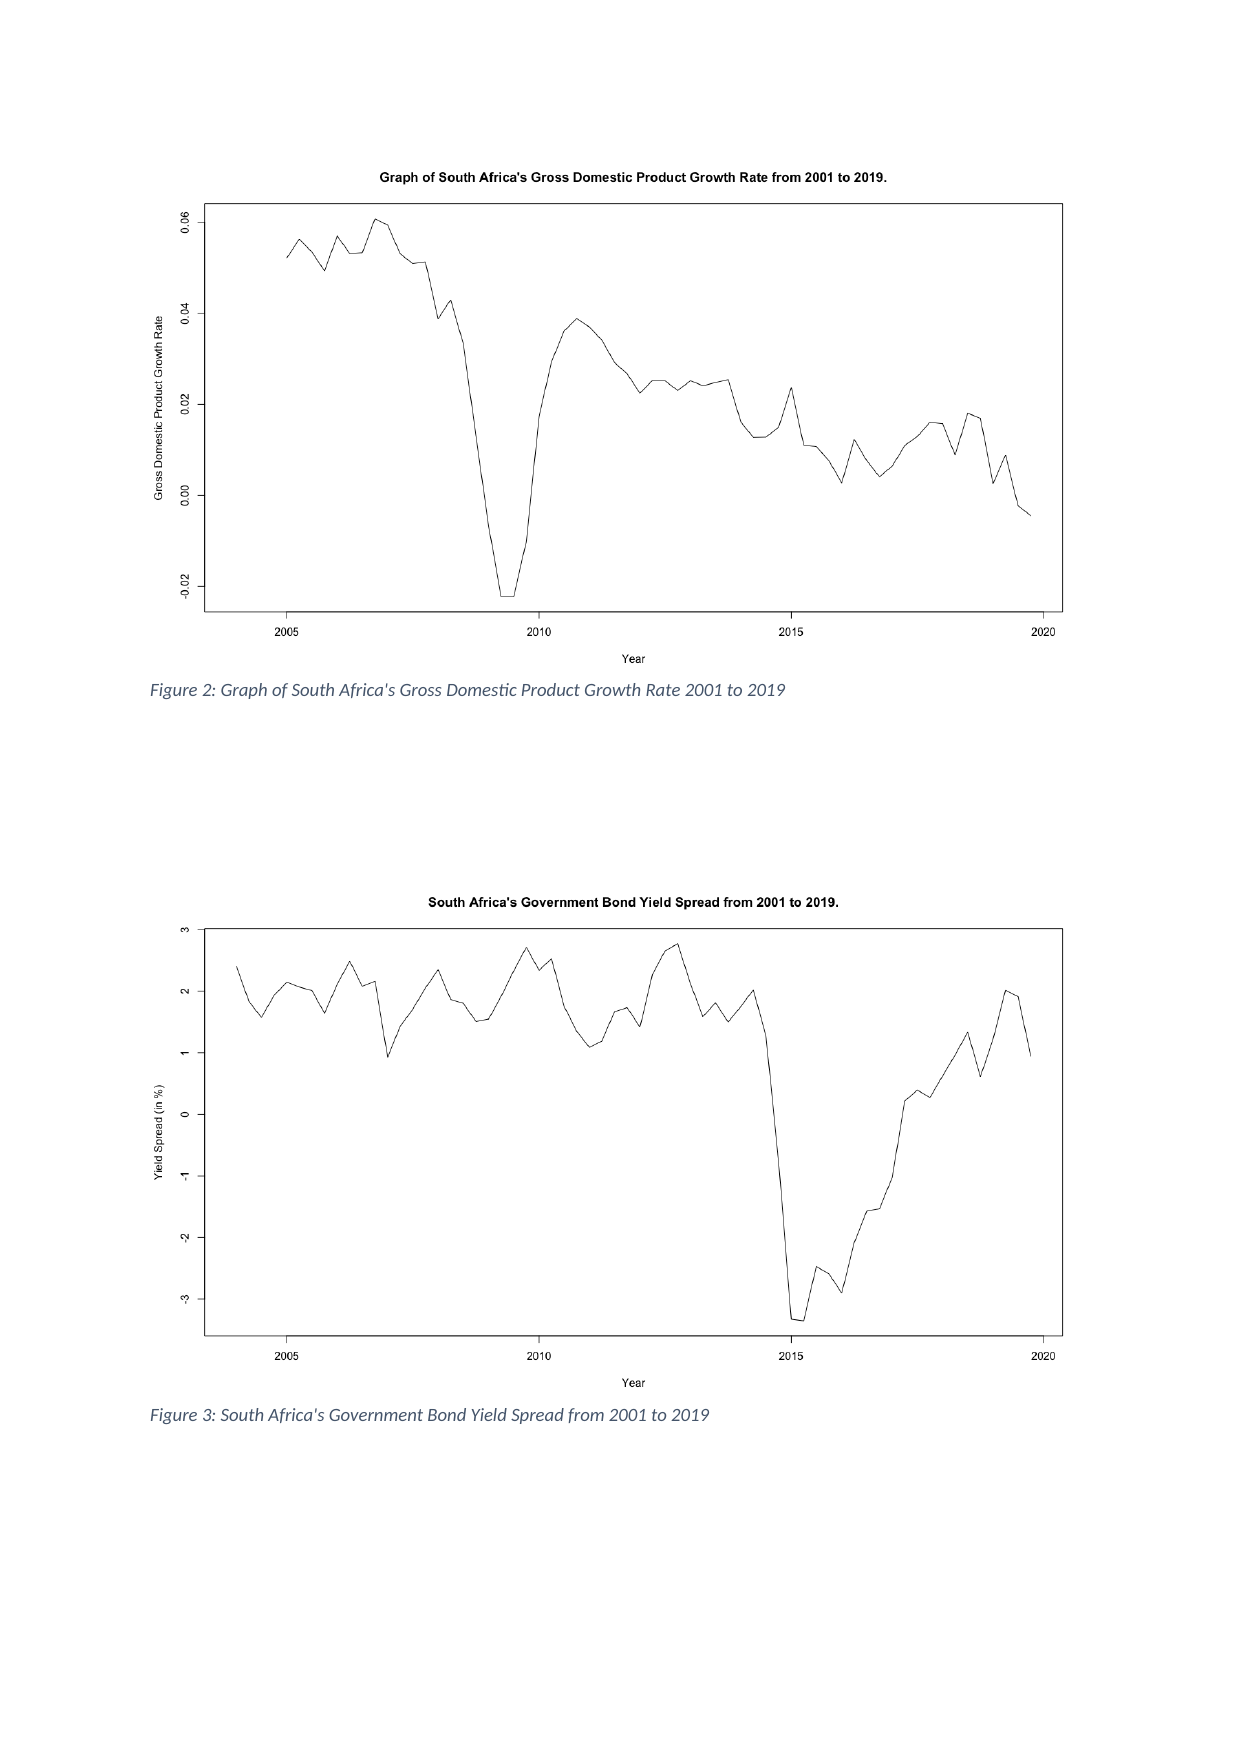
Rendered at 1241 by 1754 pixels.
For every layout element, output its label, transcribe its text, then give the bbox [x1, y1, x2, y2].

picture [150, 874, 1090, 1403]
picture [150, 150, 1090, 679]
text Figure 3: South Africa's Government Bond Yield Spread from 2001 to 2019 [150, 1403, 1090, 1426]
text Figure 2: Graph of South Africa's Gross Domestic Product Growth Rate 2001 to 2019 [150, 679, 1090, 701]
